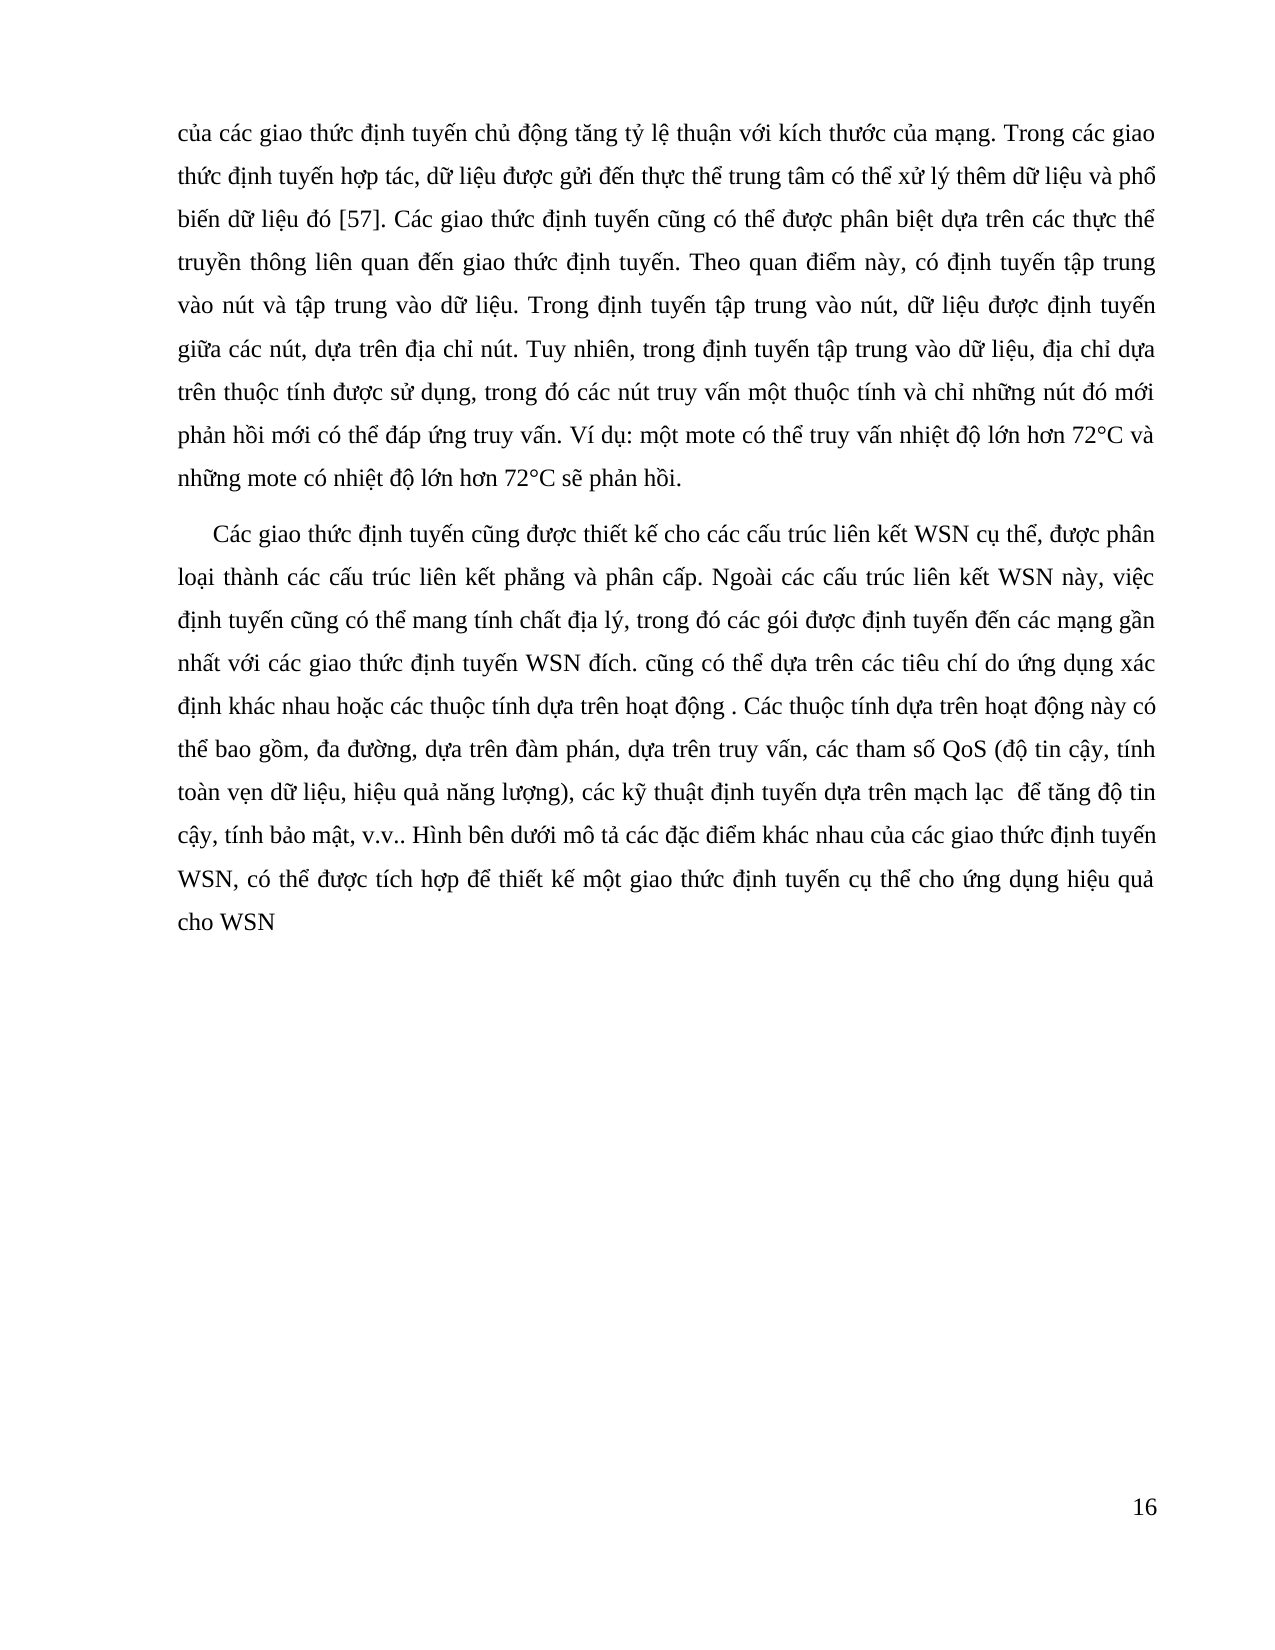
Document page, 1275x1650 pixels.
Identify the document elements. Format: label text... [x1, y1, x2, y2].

text Các giao thức định tuyến cũng được thiết kế cho các cấu trúc liên kết WSN cụ thể, được phân loại thành các cấu trúc liên kết phẳng và phân cấp. Ngoài các cấu trúc liên kết WSN này, việc định tuyến cũng có thể mang tính chất địa lý, trong đó các gói được định tuyến đến các mạng gần nhất với các giao thức định tuyến WSN đích. cũng có thể dựa trên các tiêu chí do ứng dụng xác định khác nhau hoặc các thuộc tính dựa trên hoạt động . Các thuộc tính dựa trên hoạt động này có thể bao gồm, đa đường, dựa trên đàm phán, dựa trên truy vấn, các tham số QoS (độ tin cậy, tính toàn vẹn dữ liệu, hiệu quả năng lượng), các kỹ thuật định tuyến dựa trên mạch lạc để tăng độ tin cậy, tính bảo mật, v.v.. Hình bên dưới mô tả các đặc điểm khác nhau của các giao thức định tuyến WSN, có thể được tích hợp để thiết kế một giao thức định tuyến cụ thể cho ứng dụng hiệu quả cho WSN [177, 519, 1157, 936]
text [177, 118, 1157, 492]
